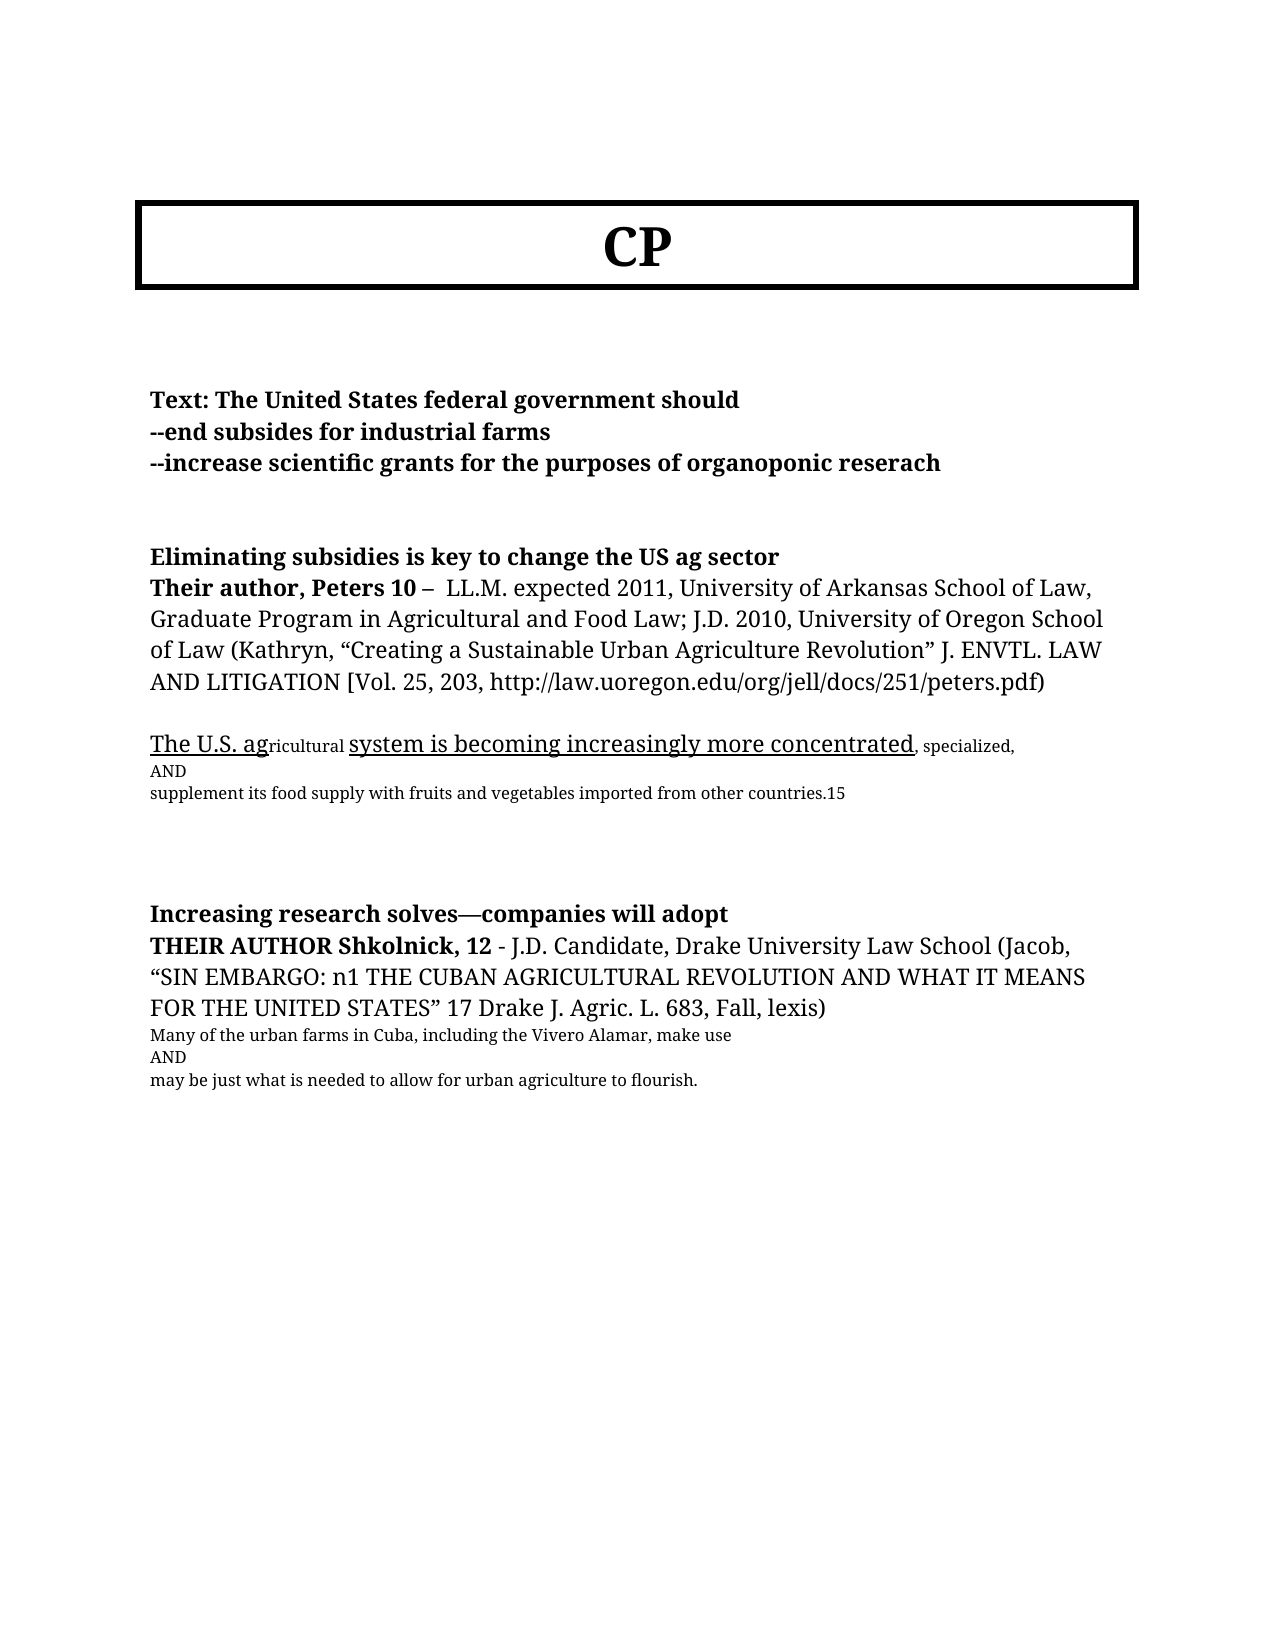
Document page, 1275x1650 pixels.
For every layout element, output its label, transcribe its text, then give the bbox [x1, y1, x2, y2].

subtitle CP [142, 206, 1133, 284]
text AND [150, 1046, 1125, 1069]
text --increase scientific grants for the purposes of organoponic reserach [150, 447, 1125, 478]
text may be just what is needed to allow for urban agriculture to flourish. [150, 1069, 1125, 1091]
text The U.S. agricultural system is becoming increasingly more concentrated, specialized, [150, 728, 1125, 759]
text Eliminating subsidies is key to change the US ag sector [150, 540, 1125, 572]
text --end subsides for industrial farms [150, 415, 1125, 447]
text supplement its food supply with fruits and vegetables imported from other countries.15 [150, 782, 1125, 804]
text AND [150, 759, 1125, 782]
text Their author, Peters 10 – LL.M. expected 2011, University of Arkansas School of Law, Graduate Program in Agricultural and Food Law; J.D. 2010, University of Oregon School of Law (Kathryn, “Creating a Sustainable Urban Agriculture Revolution” J. ENVTL. LAW AND LITIGATION [Vol. 25, 203, http://law.uoregon.edu/org/jell/docs/251/peters.pdf) [150, 572, 1125, 697]
text THEIR AUTHOR Shkolnick, 12 - J.D. Candidate, Drake University Law School (Jacob, “SIN EMBARGO: n1 THE CUBAN AGRICULTURAL REVOLUTION AND WHAT IT MEANS FOR THE UNITED STATES” 17 Drake J. Agric. L. 683, Fall, lexis) [150, 929, 1125, 1023]
text Many of the urban farms in Cuba, including the Vivero Alamar, make use [150, 1023, 1125, 1046]
text Increasing research solves—companies will adopt [150, 898, 1125, 929]
text Text: The United States federal government should [150, 384, 1125, 415]
